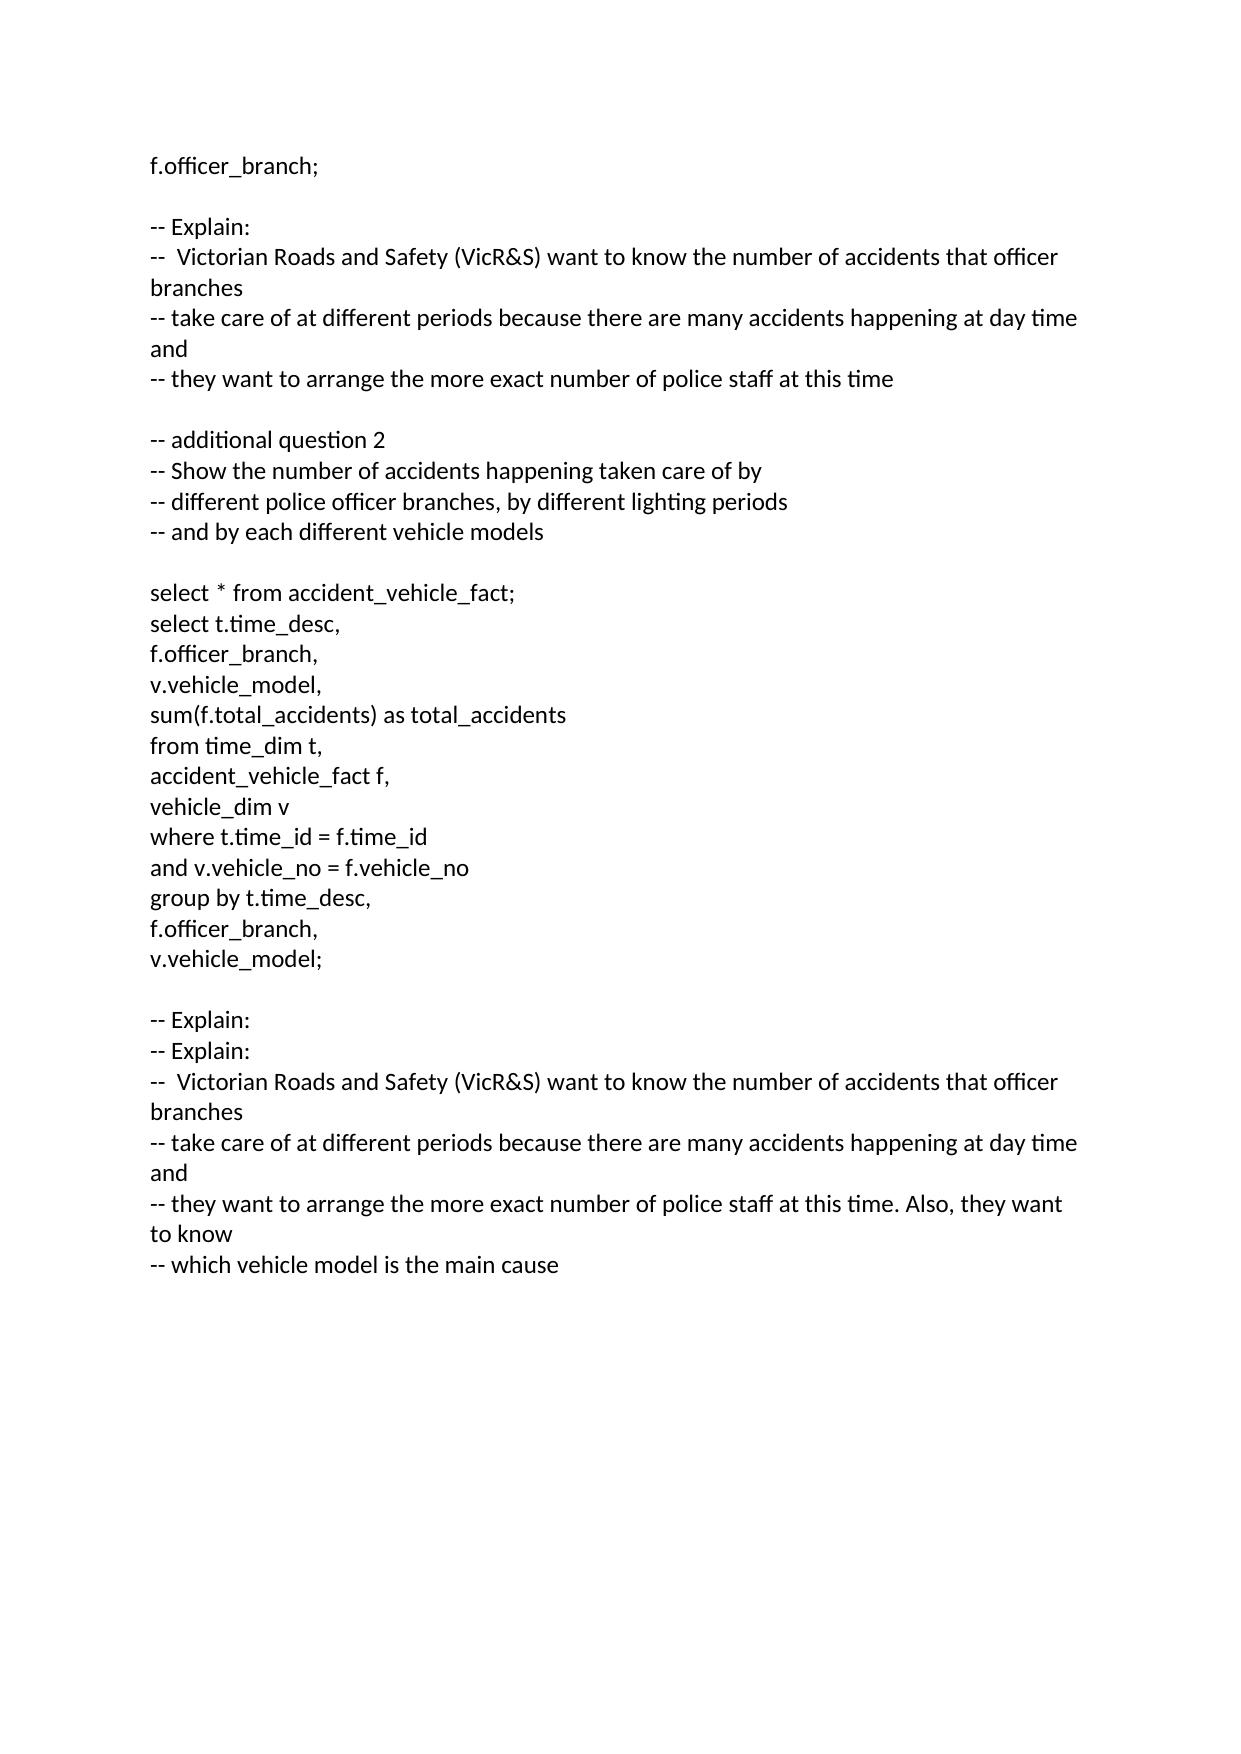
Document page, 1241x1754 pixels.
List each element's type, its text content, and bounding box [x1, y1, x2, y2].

text f.officer_branch, [150, 913, 1090, 943]
text -- and by each different vehicle models [150, 516, 1090, 547]
text select * from accident_vehicle_fact; [150, 577, 1090, 608]
text -- which vehicle model is the main cause [150, 1249, 1090, 1279]
text sum(f.total_accidents) as total_accidents [150, 699, 1090, 730]
text accident_vehicle_fact f, [150, 760, 1090, 791]
text -- Explain: [150, 1004, 1090, 1035]
text -- take care of at different periods because there are many accidents happening at day time and [150, 1127, 1090, 1188]
text group by t.time_desc, [150, 882, 1090, 913]
text where t.time_id = f.time_id [150, 821, 1090, 852]
text from time_dim t, [150, 730, 1090, 760]
text f.officer_branch, [150, 638, 1090, 669]
text -- they want to arrange the more exact number of police staff at this time. Also, they want to know [150, 1188, 1090, 1249]
text -- Victorian Roads and Safety (VicR&S) want to know the number of accidents that officer branches [150, 1066, 1090, 1127]
text f.officer_branch; [150, 150, 1090, 181]
text -- Explain: [150, 1035, 1090, 1066]
text -- Show the number of accidents happening taken care of by [150, 455, 1090, 486]
text -- take care of at different periods because there are many accidents happening at day time and [150, 303, 1090, 364]
text and v.vehicle_no = f.vehicle_no [150, 852, 1090, 882]
text -- different police officer branches, by different lighting periods [150, 486, 1090, 516]
text v.vehicle_model, [150, 669, 1090, 699]
text -- they want to arrange the more exact number of police staff at this time [150, 364, 1090, 394]
text -- Explain: [150, 211, 1090, 242]
text v.vehicle_model; [150, 943, 1090, 974]
text -- Victorian Roads and Safety (VicR&S) want to know the number of accidents that officer branches [150, 242, 1090, 303]
text -- additional question 2 [150, 425, 1090, 455]
text vehicle_dim v [150, 791, 1090, 821]
text select t.time_desc, [150, 608, 1090, 638]
